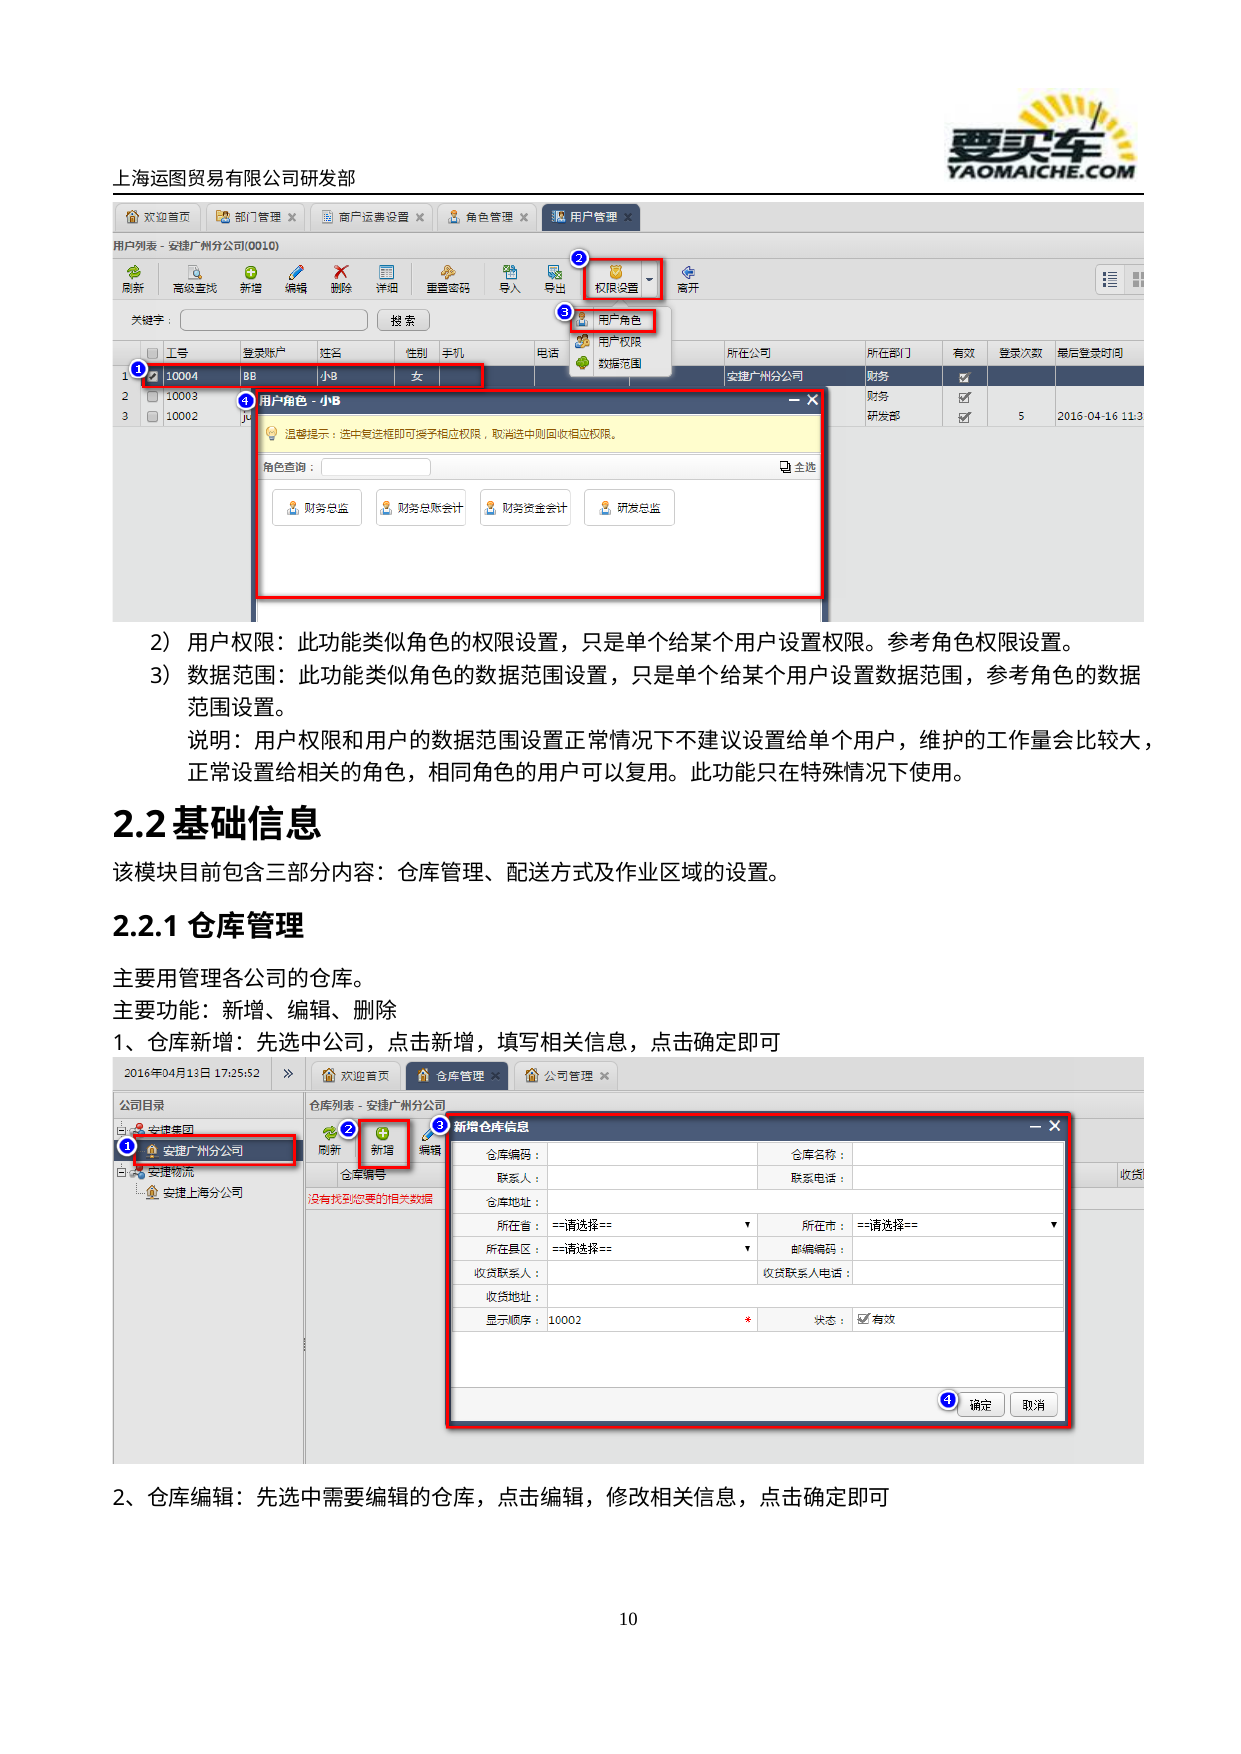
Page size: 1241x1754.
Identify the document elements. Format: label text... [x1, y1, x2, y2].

text 主要功能：新增、编辑、删除 [112, 993, 1144, 1025]
picture [112, 1057, 1144, 1464]
list 数据范围：此功能类似角色的数据范围设置，只是单个给某个用户设置数据范围，参考角色的数据范围设置。 [150, 657, 1144, 722]
subtitle 基础信息 [112, 793, 1144, 848]
list 说明：用户权限和用户的数据范围设置正常情况下不建议设置给单个用户，维护的工作量会比较大，正常设置给相关的角色，相同角色的用户可以复用。此功能只在特殊情况下使用。 [187, 722, 1144, 787]
text 2、仓库编辑：先选中需要编辑的仓库，点击编辑，修改相关信息，点击确定即可 [112, 1480, 1144, 1513]
list 用户权限：此功能类似角色的权限设置，只是单个给某个用户设置权限。参考角色权限设置。 [150, 625, 1144, 657]
text 1、仓库新增：先选中公司，点击新增，填写相关信息，点击确定即可 [112, 1025, 1144, 1057]
picture [943, 88, 1138, 186]
text 主要用管理各公司的仓库。 [112, 960, 1144, 993]
picture [112, 202, 1144, 622]
text 该模块目前包含三部分内容：仓库管理、配送方式及作业区域的设置。 [112, 854, 1144, 887]
subtitle 仓库管理 [112, 891, 1144, 956]
